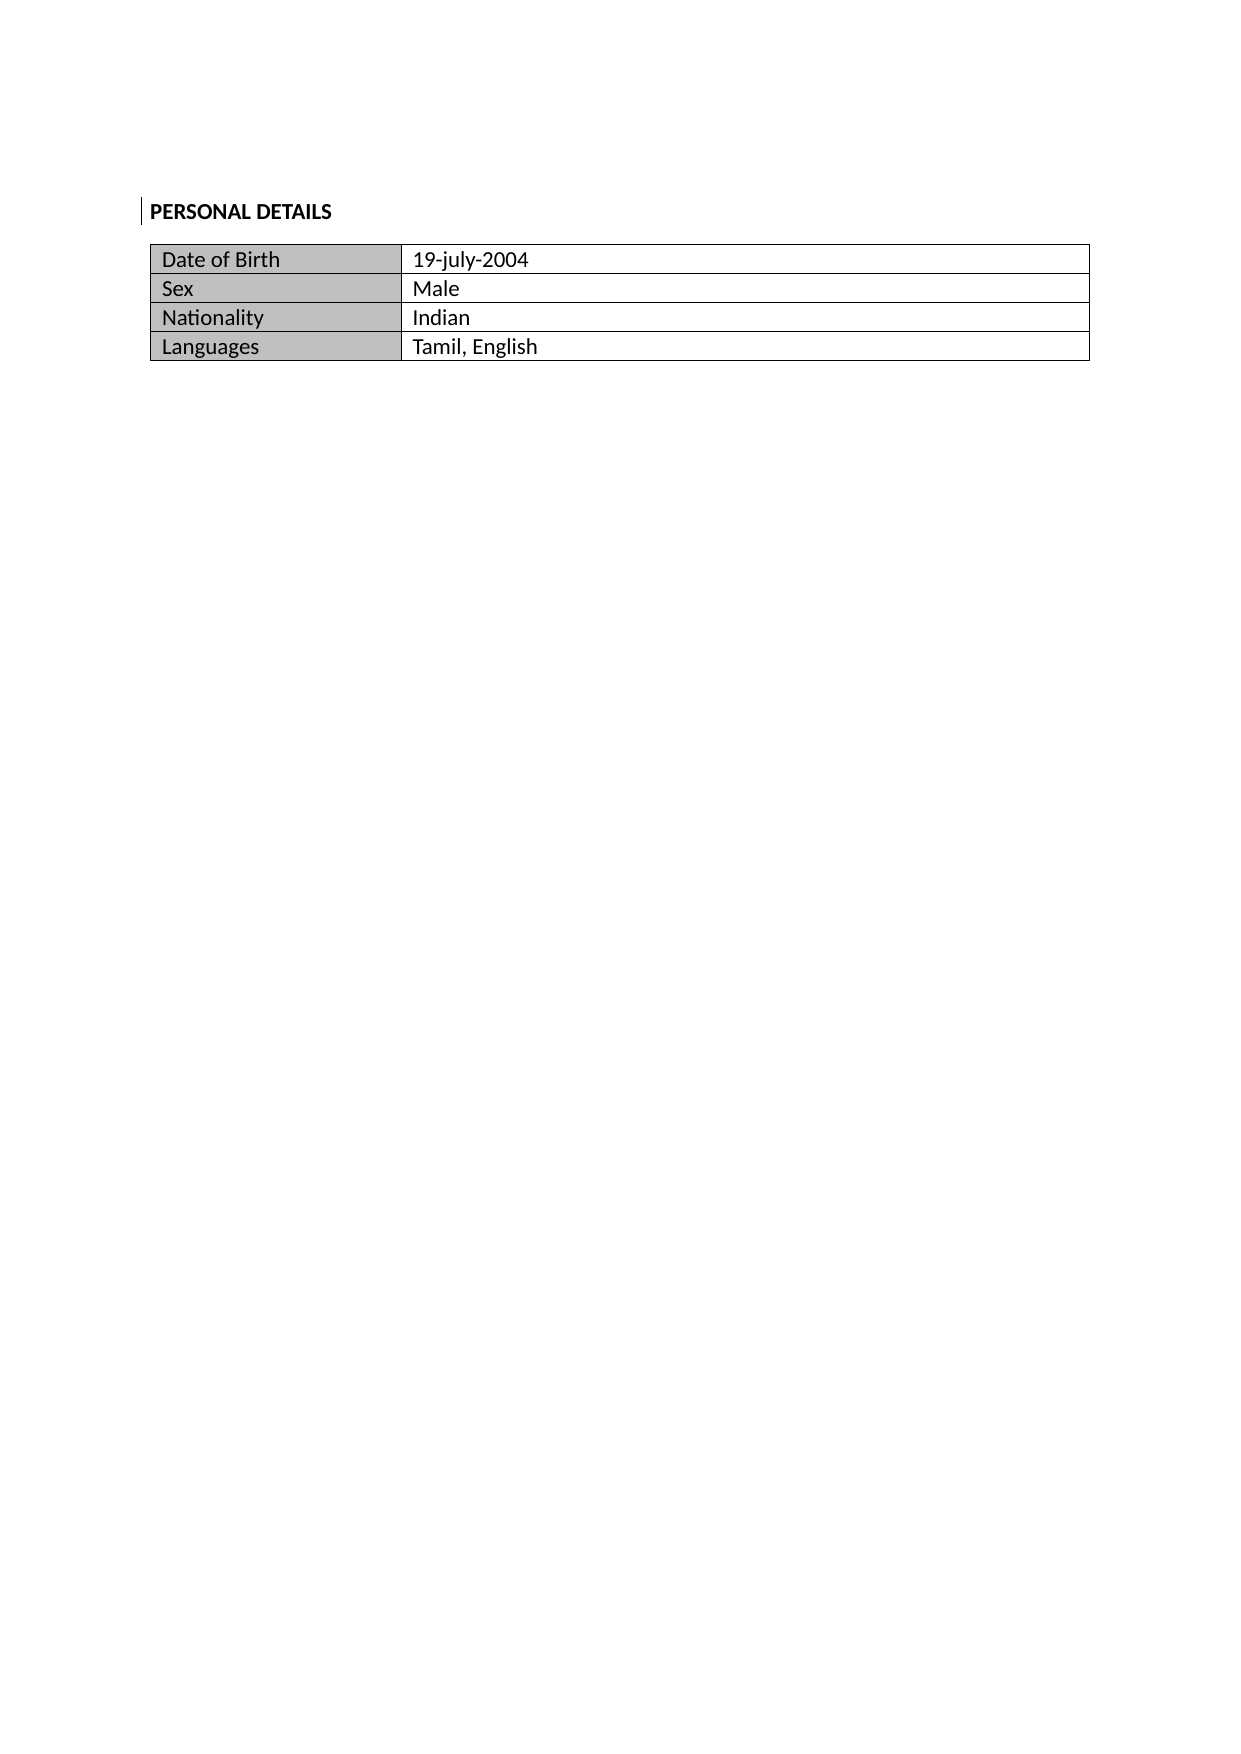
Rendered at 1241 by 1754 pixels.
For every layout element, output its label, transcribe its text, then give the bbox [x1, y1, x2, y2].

table_cell Male [402, 274, 1089, 302]
table_cell Tamil, English [402, 332, 1089, 360]
table_header 19-july-2004 [402, 245, 1089, 273]
table_cell Languages [151, 332, 401, 360]
table_cell Sex [151, 274, 401, 302]
table_cell Indian [402, 303, 1089, 331]
table_cell Nationality [151, 303, 401, 331]
text PERSONAL DETAILS [142, 197, 1090, 225]
table_header Date of Birth [151, 245, 401, 273]
